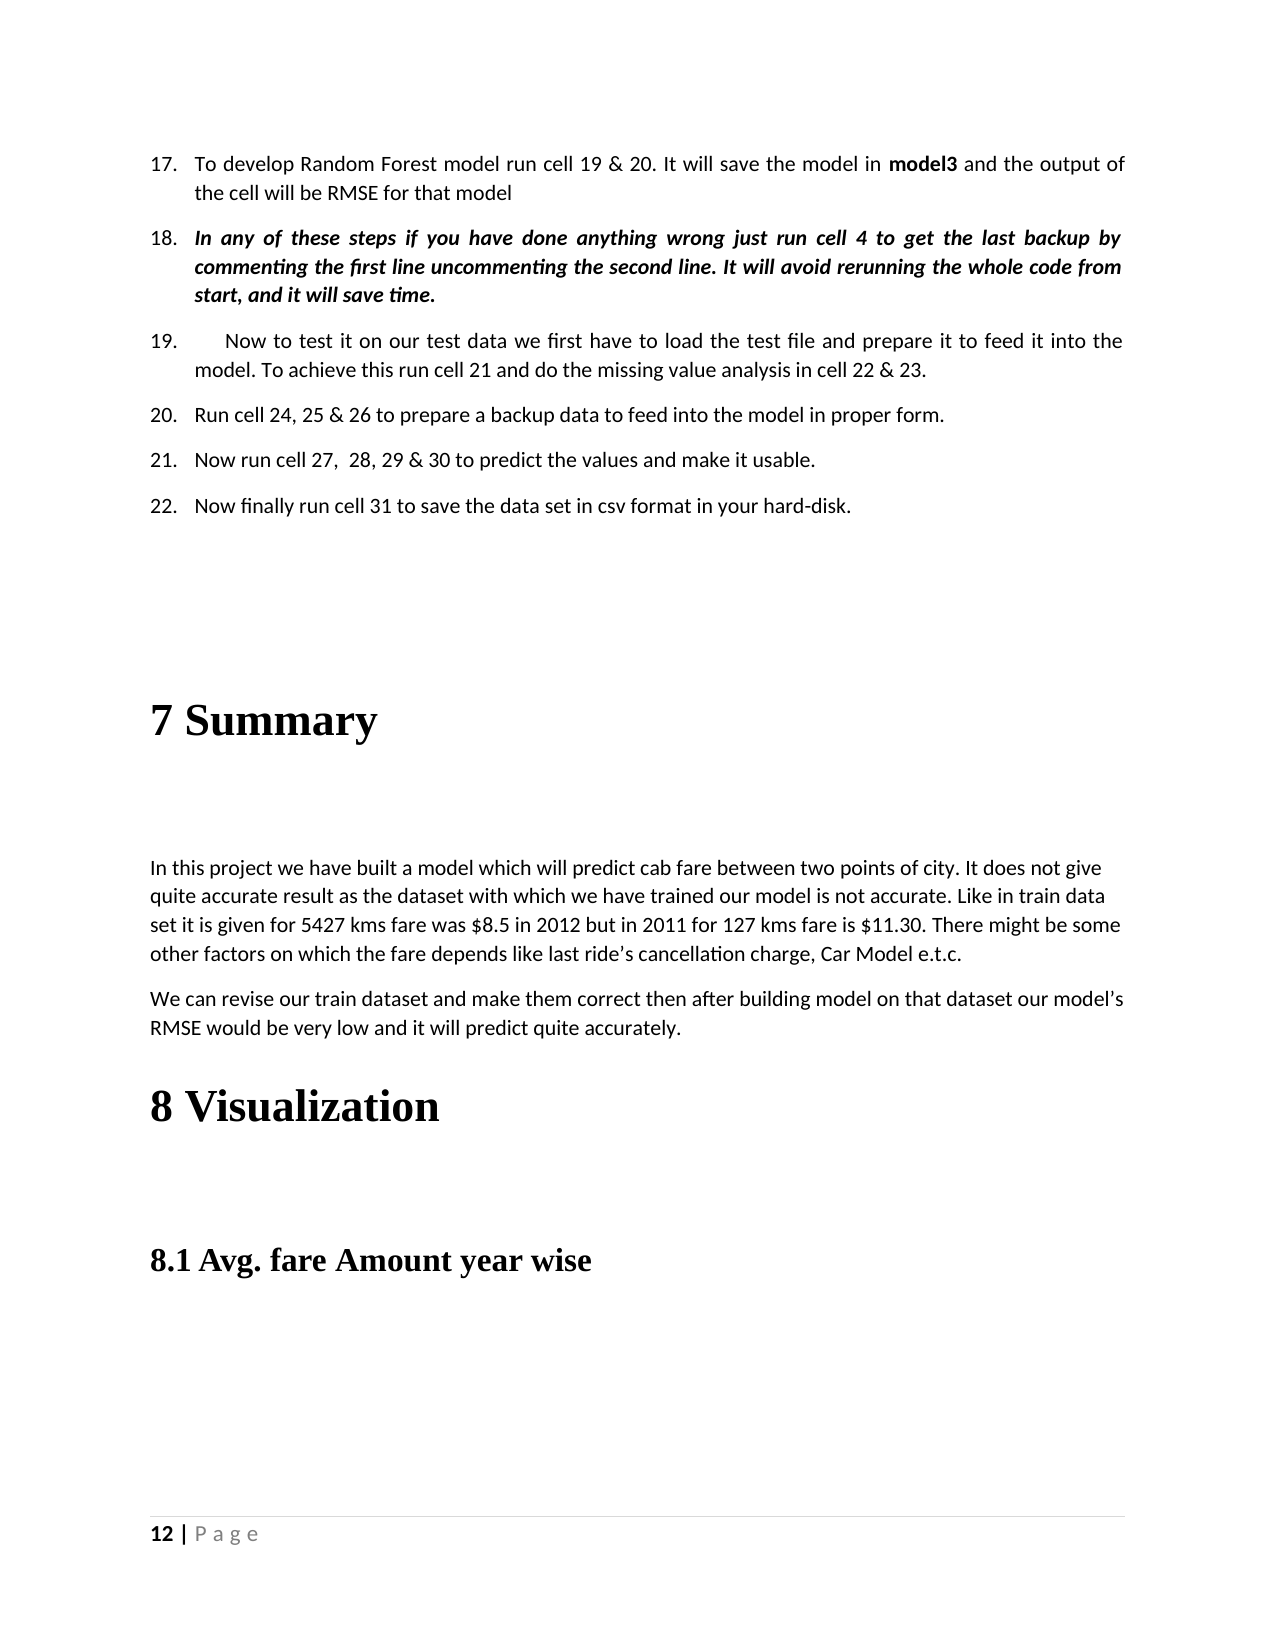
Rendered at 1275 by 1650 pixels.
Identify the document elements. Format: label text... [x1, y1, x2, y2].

subtitle 8.1 Avg. fare Amount year wise [150, 1240, 1125, 1278]
list Run cell 24, 25 & 26 to prepare a backup data to feed into the model in proper form. [150, 401, 1125, 428]
text In this project we have built a model which will predict cab fare between two points of city. It does not give quite accurate result as the dataset with which we have trained our model is not accurate. Like in train data set it is given for 5427 kms fare was $8.5 in 2012 but in 2011 for 127 kms fare is $11.30. There might be some other factors on which the fare depends like last ride’s cancellation charge, Car Model e.t.c. [150, 854, 1125, 967]
list Now to test it on our test data we first have to load the test file and prepare it to feed it into the model. To achieve this run cell 21 and do the missing value analysis in cell 22 & 23. [150, 327, 1125, 382]
list To develop Random Forest model run cell 19 & 20. It will save the model in model3 and the output of the cell will be RMSE for that model [150, 150, 1125, 205]
text We can revise our train dataset and make them correct then after building model on that dataset our model’s RMSE would be very low and it will predict quite accurately. [150, 986, 1125, 1041]
list Now finally run cell 31 to save the data set in csv format in your hard-disk. [150, 492, 1125, 519]
list In any of these steps if you have done anything wrong just run cell 4 to get the last backup by commenting the first line uncommenting the second line. It will avoid rerunning the whole code from start, and it will save time. [150, 224, 1125, 308]
list Now run cell 27, 28, 29 & 30 to predict the values and make it usable. [150, 447, 1125, 473]
subtitle 7 Summary [150, 692, 1125, 745]
subtitle 8 Visualization [150, 1078, 1125, 1131]
